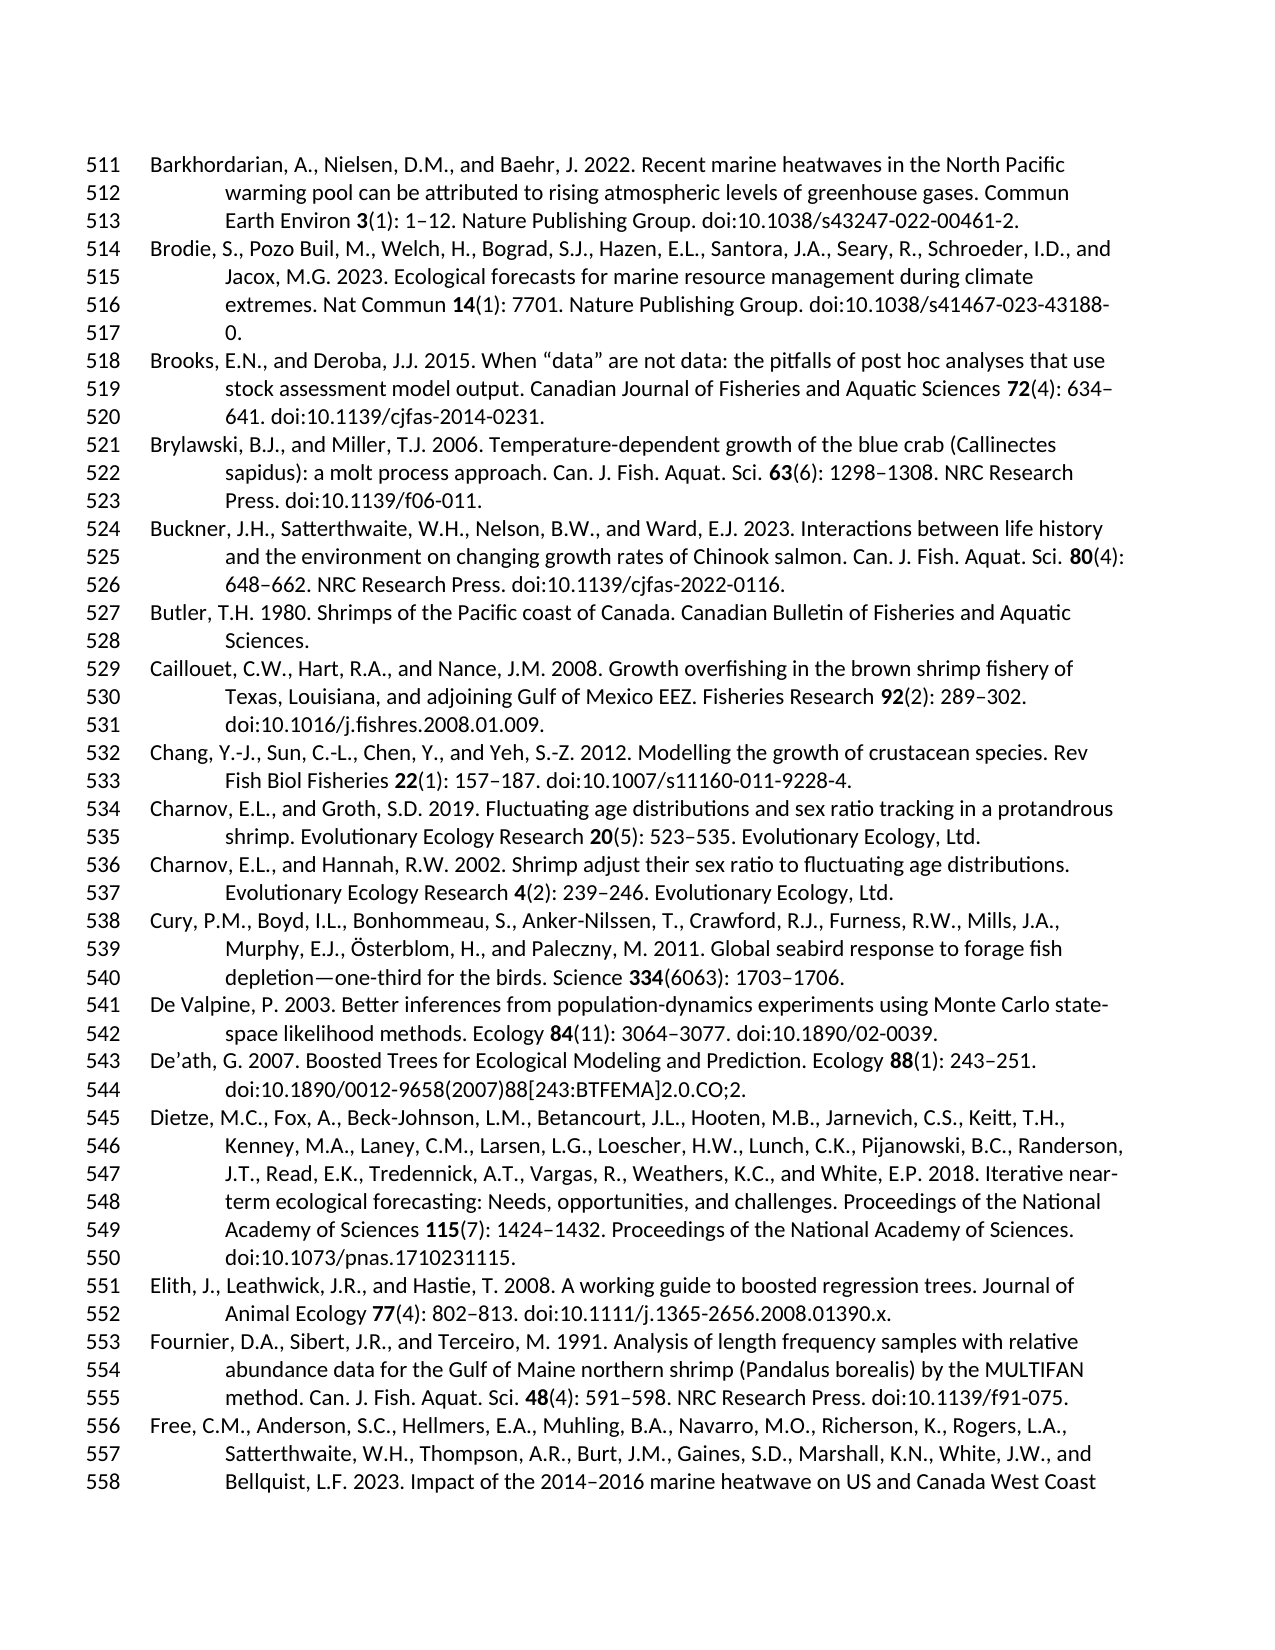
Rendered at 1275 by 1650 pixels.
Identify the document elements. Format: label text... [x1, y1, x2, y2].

text Caillouet, C.W., Hart, R.A., and Nance, J.M. 2008. Growth overfishing in the brown shrimp fishery of Texas, Louisiana, and adjoining Gulf of Mexico EEZ. Fisheries Research 92(2): 289–302. doi:10.1016/j.fishres.2008.01.009. [150, 654, 1125, 738]
text Dietze, M.C., Fox, A., Beck-Johnson, L.M., Betancourt, J.L., Hooten, M.B., Jarnevich, C.S., Keitt, T.H., Kenney, M.A., Laney, C.M., Larsen, L.G., Loescher, H.W., Lunch, C.K., Pijanowski, B.C., Randerson, J.T., Read, E.K., Tredennick, A.T., Vargas, R., Weathers, K.C., and White, E.P. 2018. Iterative near-term ecological forecasting: Needs, opportunities, and challenges. Proceedings of the National Academy of Sciences 115(7): 1424–1432. Proceedings of the National Academy of Sciences. doi:10.1073/pnas.1710231115. [150, 1103, 1125, 1271]
text Brylawski, B.J., and Miller, T.J. 2006. Temperature-dependent growth of the blue crab (Callinectes sapidus): a molt process approach. Can. J. Fish. Aquat. Sci. 63(6): 1298–1308. NRC Research Press. doi:10.1139/f06-011. [150, 430, 1125, 514]
text Brodie, S., Pozo Buil, M., Welch, H., Bograd, S.J., Hazen, E.L., Santora, J.A., Seary, R., Schroeder, I.D., and Jacox, M.G. 2023. Ecological forecasts for marine resource management during climate extremes. Nat Commun 14(1): 7701. Nature Publishing Group. doi:10.1038/s41467-023-43188-0. [150, 234, 1125, 346]
text Charnov, E.L., and Groth, S.D. 2019. Fluctuating age distributions and sex ratio tracking in a protandrous shrimp. Evolutionary Ecology Research 20(5): 523–535. Evolutionary Ecology, Ltd. [150, 794, 1125, 851]
text Butler, T.H. 1980. Shrimps of the Pacific coast of Canada. Canadian Bulletin of Fisheries and Aquatic Sciences. [150, 598, 1125, 654]
text Charnov, E.L., and Hannah, R.W. 2002. Shrimp adjust their sex ratio to fluctuating age distributions. Evolutionary Ecology Research 4(2): 239–246. Evolutionary Ecology, Ltd. [150, 851, 1125, 907]
text Fournier, D.A., Sibert, J.R., and Terceiro, M. 1991. Analysis of length frequency samples with relative abundance data for the Gulf of Maine northern shrimp (Pandalus borealis) by the MULTIFAN method. Can. J. Fish. Aquat. Sci. 48(4): 591–598. NRC Research Press. doi:10.1139/f91-075. [150, 1327, 1125, 1411]
text Brooks, E.N., and Deroba, J.J. 2015. When “data” are not data: the pitfalls of post hoc analyses that use stock assessment model output. Canadian Journal of Fisheries and Aquatic Sciences 72(4): 634–641. doi:10.1139/cjfas-2014-0231. [150, 346, 1125, 430]
text Buckner, J.H., Satterthwaite, W.H., Nelson, B.W., and Ward, E.J. 2023. Interactions between life history and the environment on changing growth rates of Chinook salmon. Can. J. Fish. Aquat. Sci. 80(4): 648–662. NRC Research Press. doi:10.1139/cjfas-2022-0116. [150, 514, 1125, 598]
text De’ath, G. 2007. Boosted Trees for Ecological Modeling and Prediction. Ecology 88(1): 243–251. doi:10.1890/0012-9658(2007)88[243:BTFEMA]2.0.CO;2. [150, 1047, 1125, 1103]
text Barkhordarian, A., Nielsen, D.M., and Baehr, J. 2022. Recent marine heatwaves in the North Pacific warming pool can be attributed to rising atmospheric levels of greenhouse gases. Commun Earth Environ 3(1): 1–12. Nature Publishing Group. doi:10.1038/s43247-022-00461-2. [150, 150, 1125, 234]
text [150, 1411, 1125, 1495]
text Chang, Y.-J., Sun, C.-L., Chen, Y., and Yeh, S.-Z. 2012. Modelling the growth of crustacean species. Rev Fish Biol Fisheries 22(1): 157–187. doi:10.1007/s11160-011-9228-4. [150, 738, 1125, 794]
text De Valpine, P. 2003. Better inferences from population-dynamics experiments using Monte Carlo state-space likelihood methods. Ecology 84(11): 3064–3077. doi:10.1890/02-0039. [150, 991, 1125, 1047]
text Elith, J., Leathwick, J.R., and Hastie, T. 2008. A working guide to boosted regression trees. Journal of Animal Ecology 77(4): 802–813. doi:10.1111/j.1365-2656.2008.01390.x. [150, 1271, 1125, 1327]
text Cury, P.M., Boyd, I.L., Bonhommeau, S., Anker-Nilssen, T., Crawford, R.J., Furness, R.W., Mills, J.A., Murphy, E.J., Österblom, H., and Paleczny, M. 2011. Global seabird response to forage fish depletion—one-third for the birds. Science 334(6063): 1703–1706. [150, 907, 1125, 991]
